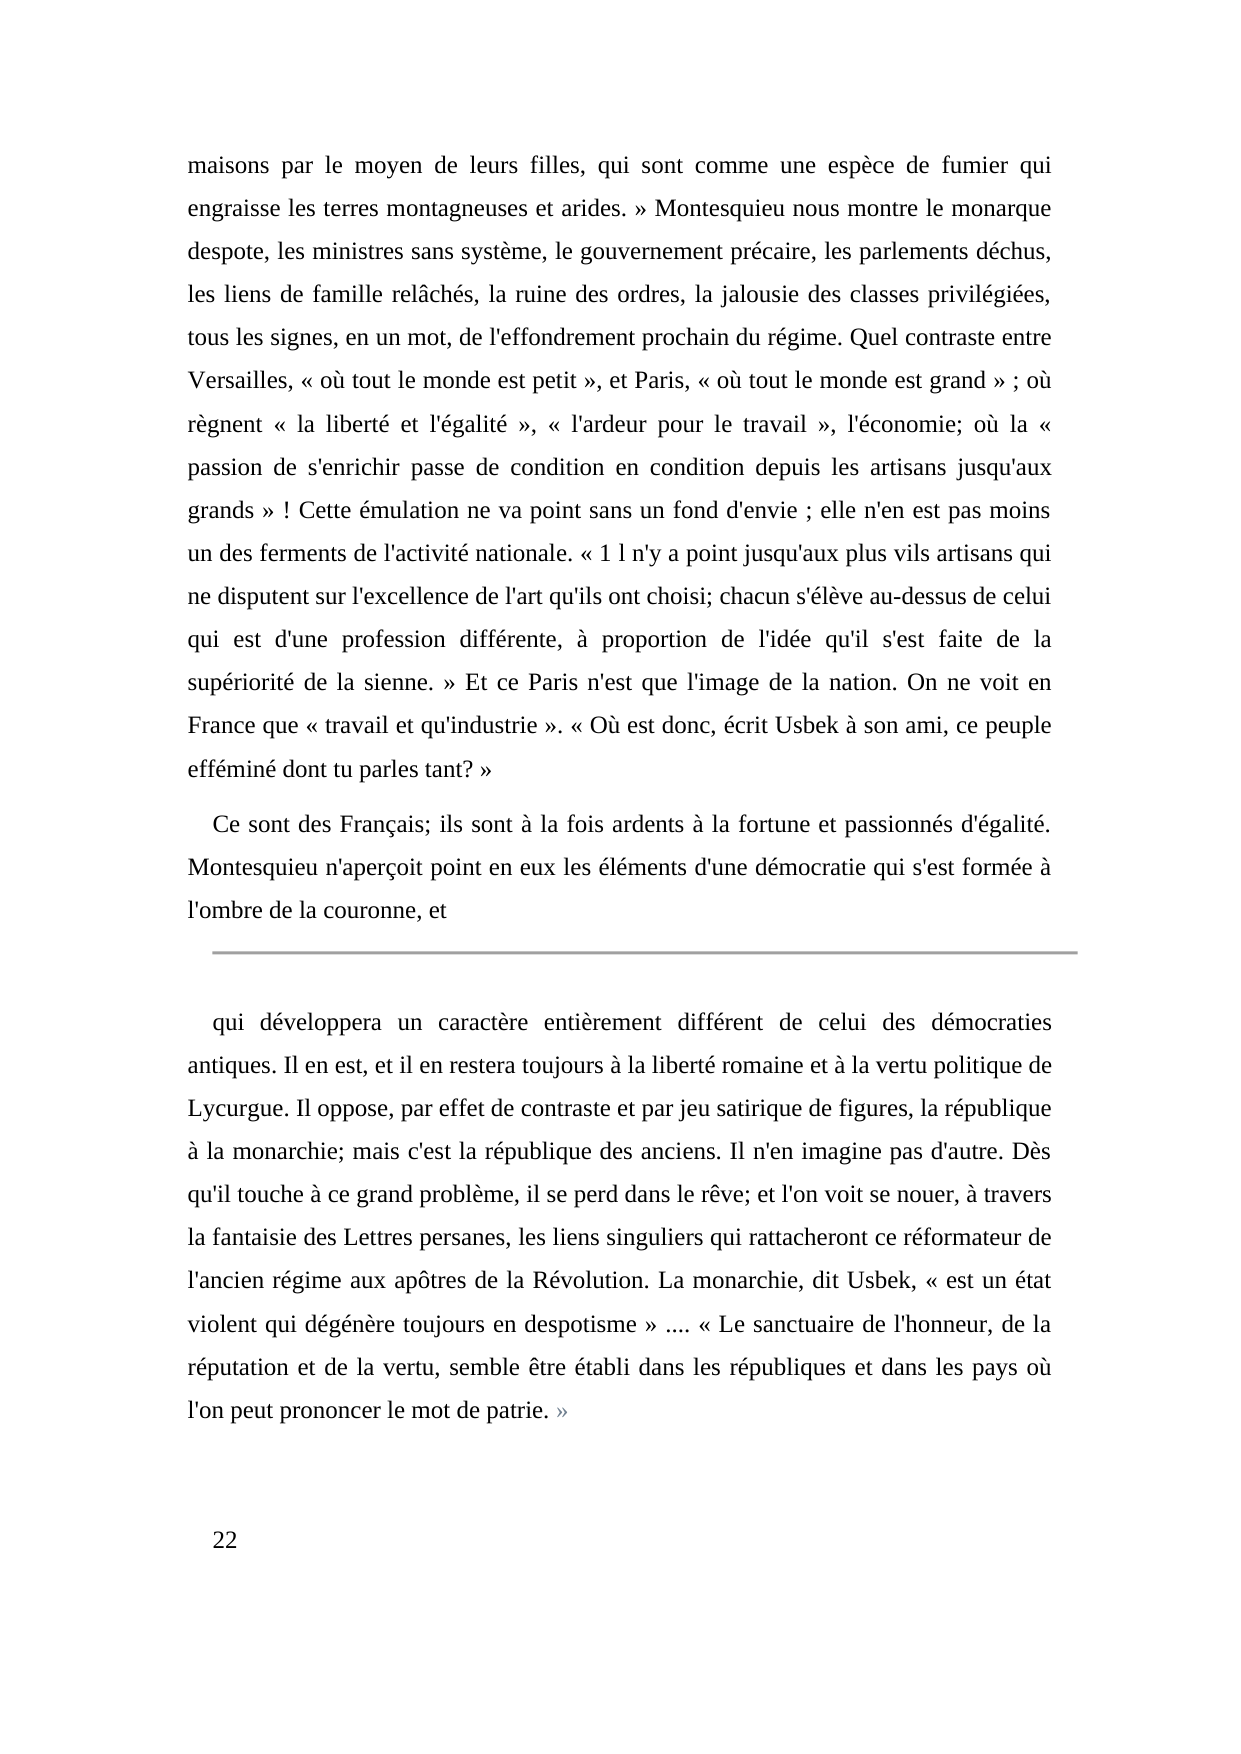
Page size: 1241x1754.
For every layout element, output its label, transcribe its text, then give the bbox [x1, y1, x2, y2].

text qui développera un caractère entièrement différent de celui des démocraties antiques. Il en est, et il en restera toujours à la liberté romaine et à la vertu politique de Lycurgue. Il oppose, par effet de contraste et par jeu satirique de figures, la république à la monarchie; mais c'est la république des anciens. Il n'en imagine pas d'autre. Dès qu'il touche à ce grand problème, il se perd dans le rêve; et l'on voit se nouer, à travers la fantaisie des Lettres persanes, les liens singuliers qui rattacheront ce réformateur de l'ancien régime aux apôtres de la Révolution. La monarchie, dit Usbek, « est un état violent qui dégénère toujours en despotisme » .... « Le sanctuaire de l'honneur, de la réputation et de la vertu, semble être établi dans les républiques et dans les pays où l'on peut prononcer le mot de patrie. » [187, 1007, 1053, 1424]
text Ce sont des Français; ils sont à la fois ardents à la fortune et passionnés d'égalité. Montesquieu n'aperçoit point en eux les éléments d'une démocratie qui s'est formée à l'ombre de la couronne, et [187, 809, 1053, 924]
